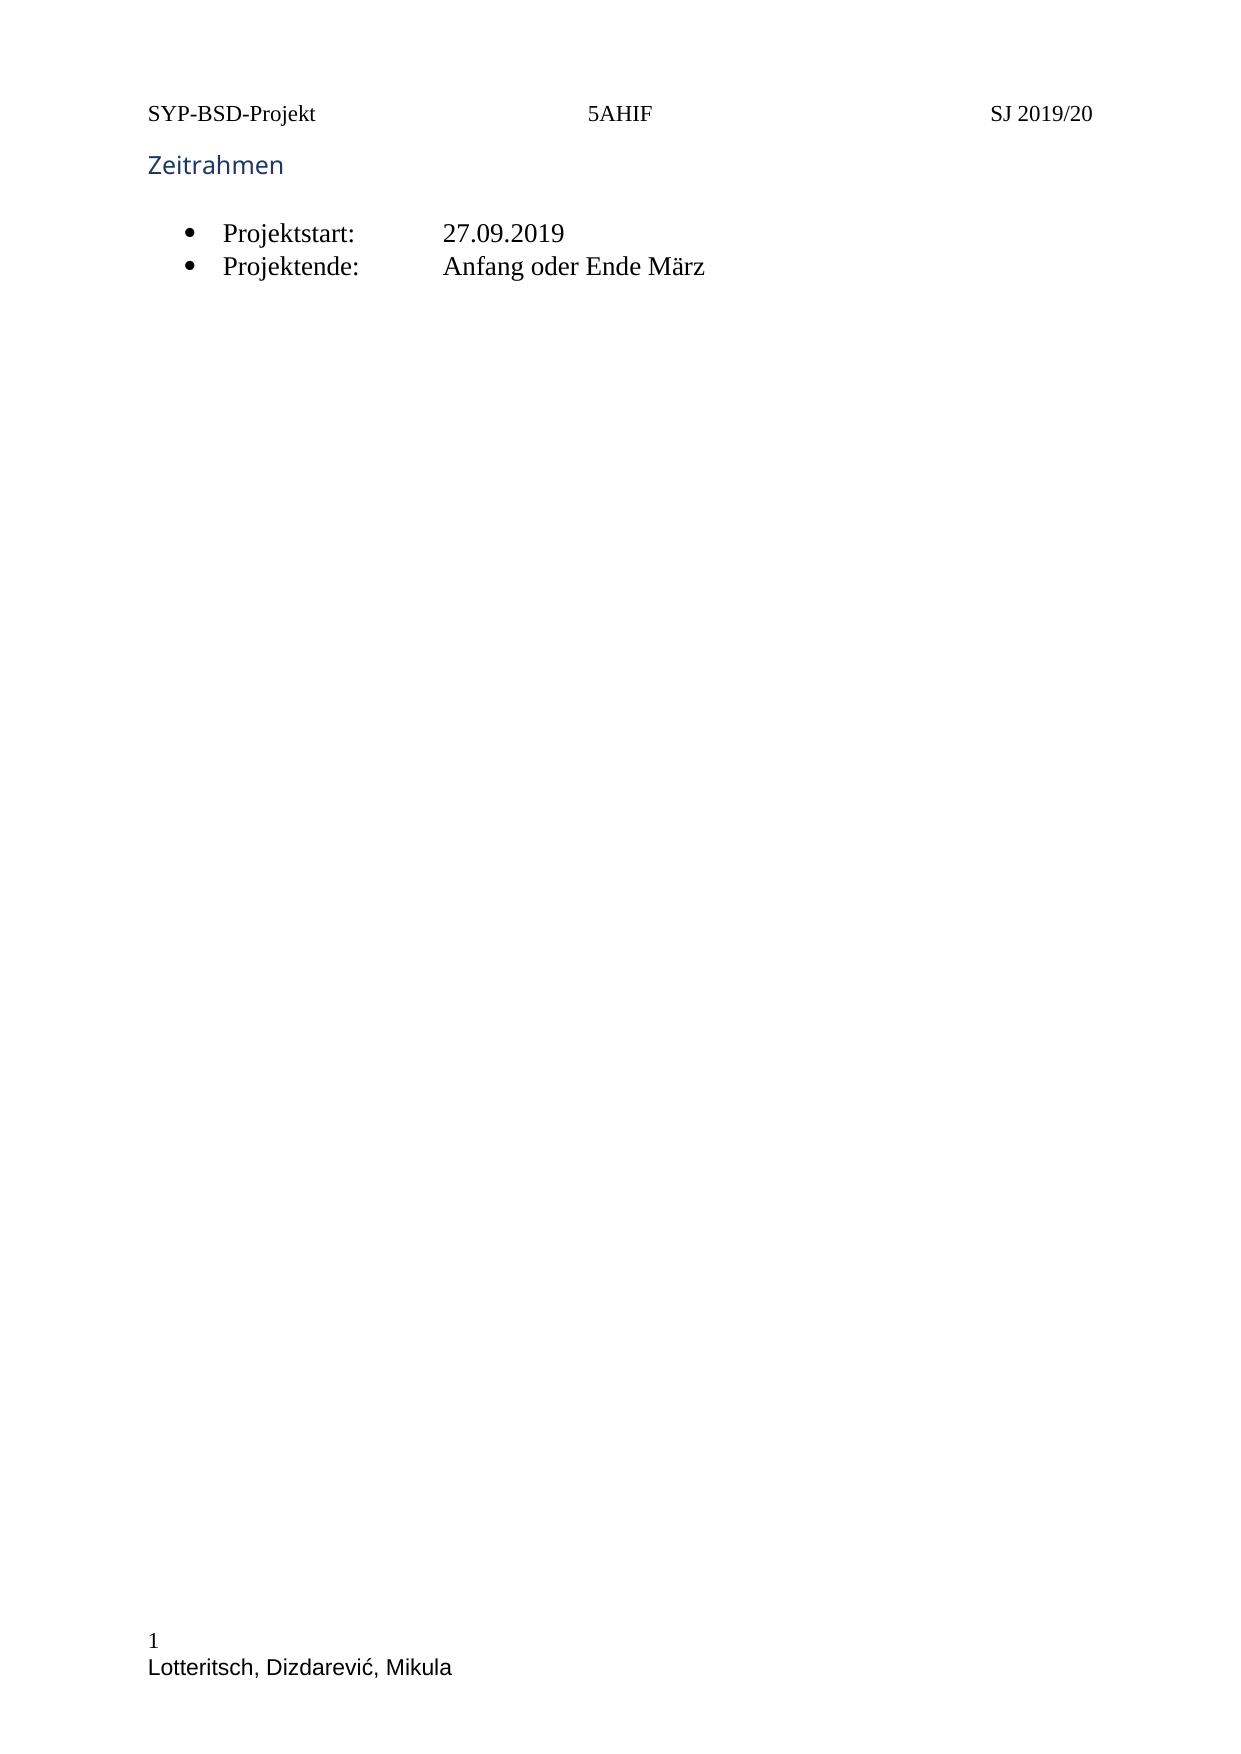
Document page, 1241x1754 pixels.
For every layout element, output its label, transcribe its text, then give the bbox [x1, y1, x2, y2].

list Projektstart: 27.09.2019 [185, 218, 1093, 249]
list Projektende: Anfang oder Ende März [185, 250, 1093, 282]
subtitle Zeitrahmen [148, 148, 1093, 182]
